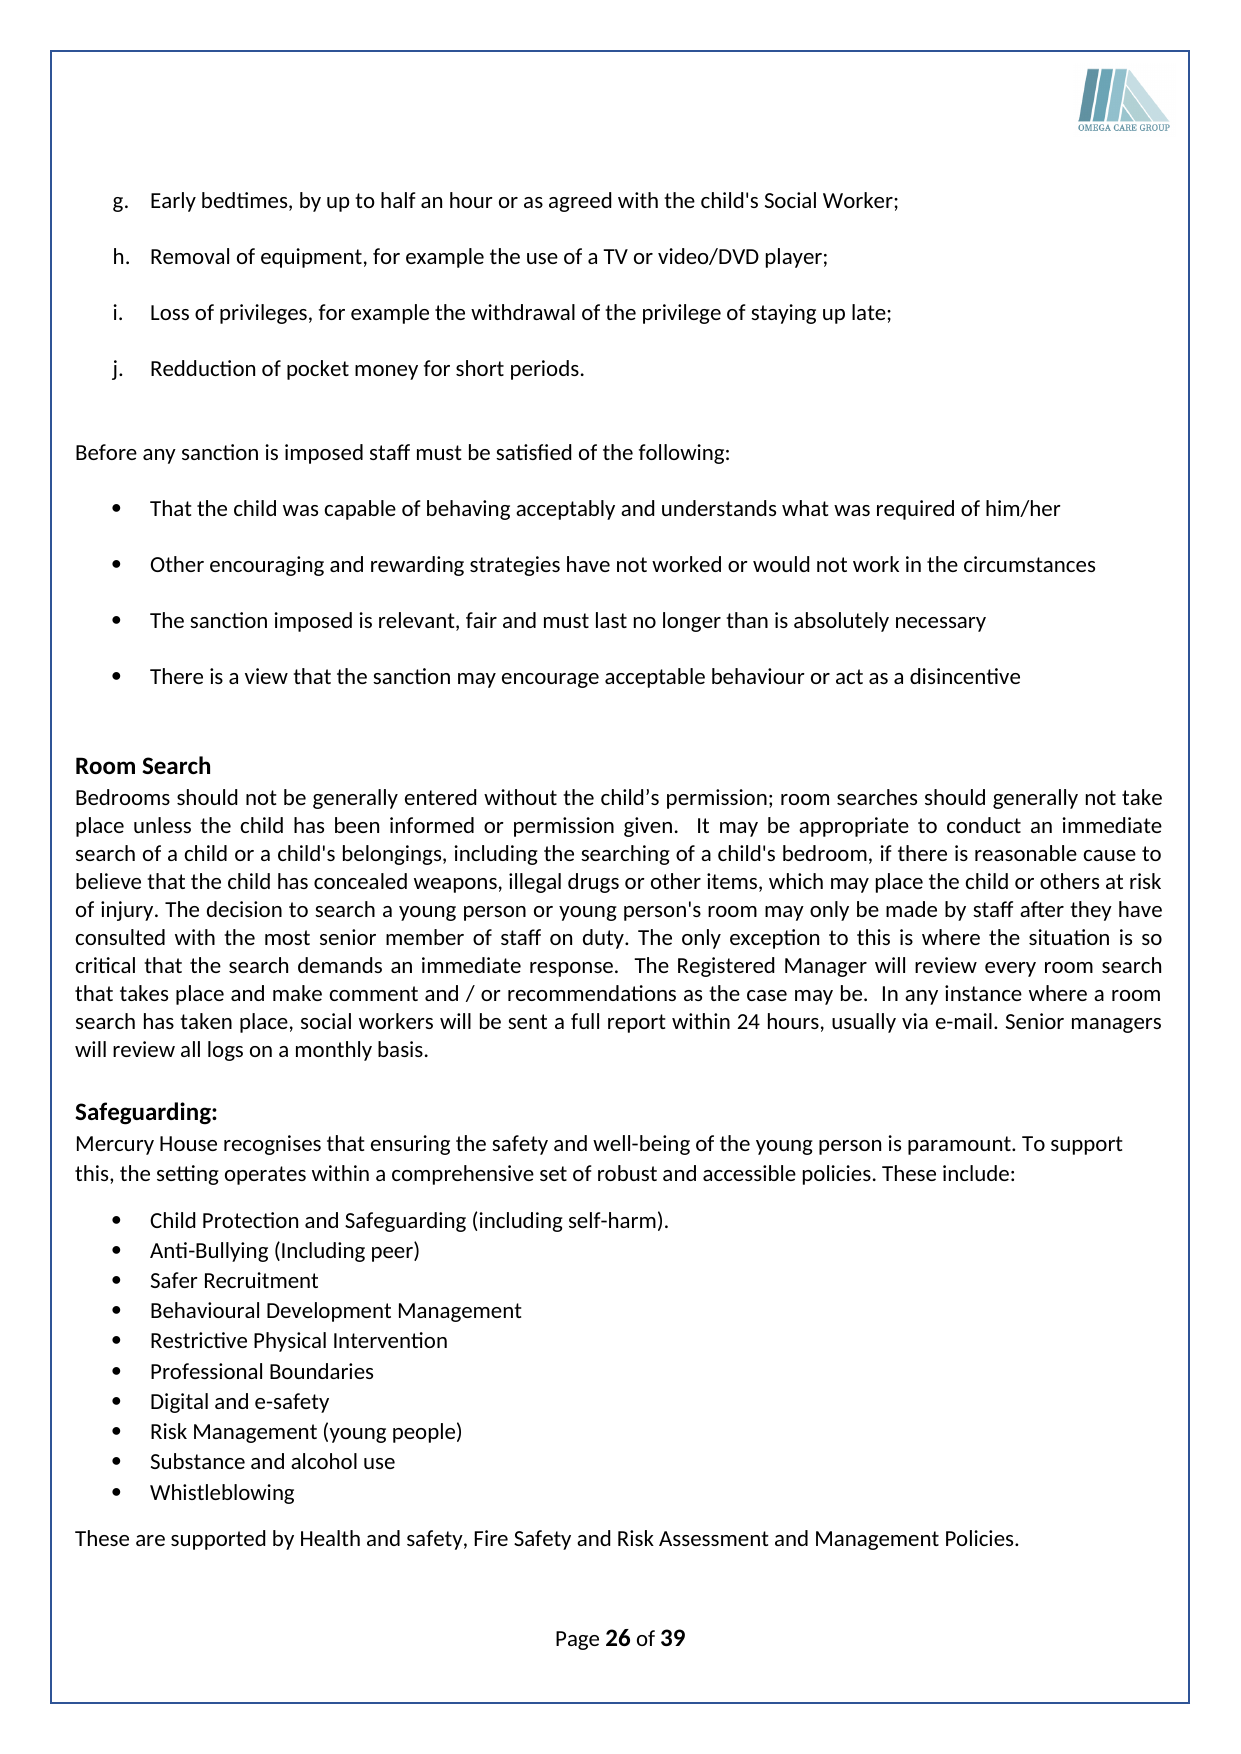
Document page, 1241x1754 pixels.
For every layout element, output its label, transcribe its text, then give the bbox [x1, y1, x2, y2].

text Before any sanction is imposed staff must be satisfied of the following: [75, 438, 1165, 466]
list Professional Boundaries [112, 1357, 1165, 1385]
text Mercury House recognises that ensuring the safety and well-being of the young person is paramount. To support this, the setting operates within a comprehensive set of robust and accessible policies. These include: [75, 1129, 1165, 1187]
list Other encouraging and rewarding strategies have not worked or would not work in the circumstances [112, 550, 1165, 578]
list Risk Management (young people) [112, 1417, 1165, 1445]
subtitle Room Search [75, 750, 1165, 781]
picture [1073, 63, 1176, 137]
text i. Loss of privileges, for example the withdrawal of the privilege of staying up late; [112, 298, 1165, 326]
list Restrictive Physical Intervention [112, 1327, 1165, 1354]
list Child Protection and Safeguarding (including self-harm). [112, 1206, 1165, 1234]
list Digital and e-safety [112, 1387, 1165, 1415]
text These are supported by Health and safety, Fire Safety and Risk Assessment and Management Policies. [75, 1524, 1165, 1552]
text g. Early bedtimes, by up to half an hour or as agreed with the child's Social Worker; [112, 186, 1165, 214]
list Anti-Bullying (Including peer) [112, 1236, 1165, 1264]
text Bedrooms should not be generally entered without the child’s permission; room searches should generally not take place unless the child has been informed or permission given. It may be appropriate to conduct an immediate search of a child or a child's belongings, including the searching of a child's bedroom, if there is reasonable cause to believe that the child has concealed weapons, illegal drugs or other items, which may place the child or others at risk of injury. The decision to search a young person or young person's room may only be made by staff after they have consulted with the most senior member of staff on duty. The only exception to this is where the situation is so critical that the search demands an immediate response. The Registered Manager will review every room search that takes place and make comment and / or recommendations as the case may be. In any instance where a room search has taken place, social workers will be sent a full report within 24 hours, usually via e-mail. Senior managers will review all logs on a monthly basis. [75, 783, 1165, 1063]
list Safer Recruitment [112, 1266, 1165, 1294]
text j. Redduction of pocket money for short periods. [112, 354, 1165, 382]
list The sanction imposed is relevant, fair and must last no longer than is absolutely necessary [112, 606, 1165, 634]
list Behavioural Development Management [112, 1296, 1165, 1324]
list Whistleblowing [112, 1478, 1165, 1506]
subtitle Safeguarding: [75, 1096, 1165, 1126]
list There is a view that the sanction may encourage acceptable behaviour or act as a disincentive [112, 662, 1165, 690]
list Substance and alcohol use [112, 1447, 1165, 1475]
list That the child was capable of behaving acceptably and understands what was required of him/her [112, 494, 1165, 522]
text h. Removal of equipment, for example the use of a TV or video/DVD player; [112, 242, 1165, 270]
